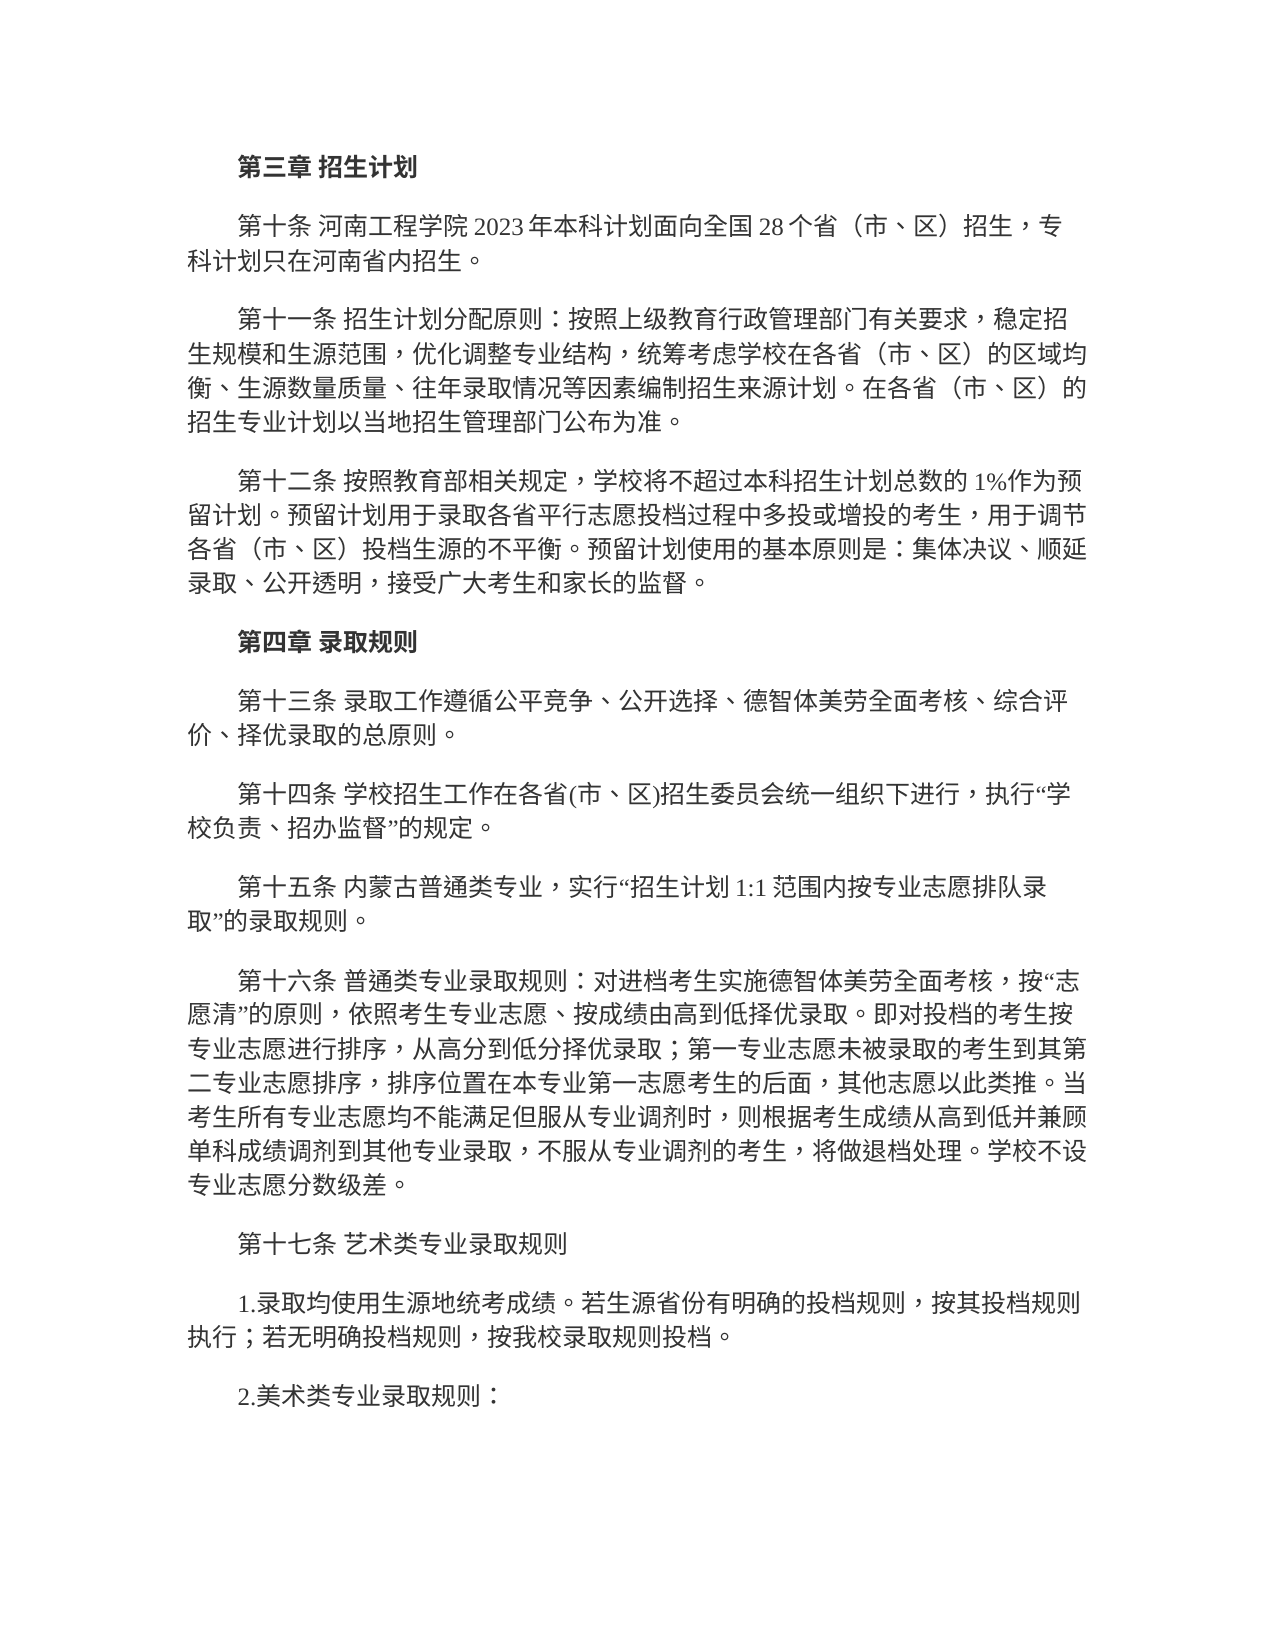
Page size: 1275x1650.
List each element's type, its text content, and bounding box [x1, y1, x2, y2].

text 第十条 河南工程学院2023年本科计划面向全国28个省（市、区）招生，专科计划只在河南省内招生。 [187, 209, 1087, 277]
text 第十一条 招生计划分配原则：按照上级教育行政管理部门有关要求，稳定招生规模和生源范围，优化调整专业结构，统筹考虑学校在各省（市、区）的区域均衡、生源数量质量、往年录取情况等因素编制招生来源计划。在各省（市、区）的招生专业计划以当地招生管理部门公布为准。 [187, 302, 1087, 438]
text 第十五条 内蒙古普通类专业，实行“招生计划1:1范围内按专业志愿排队录取”的录取规则。 [187, 870, 1087, 938]
text 第十七条 艺术类专业录取规则 [187, 1227, 1087, 1261]
text 2.美术类专业录取规则： [187, 1379, 1087, 1413]
text 第十二条 按照教育部相关规定，学校将不超过本科招生计划总数的1%作为预留计划。预留计划用于录取各省平行志愿投档过程中多投或增投的考生，用于调节各省（市、区）投档生源的不平衡。预留计划使用的基本原则是：集体决议、顺延录取、公开透明，接受广大考生和家长的监督。 [187, 463, 1087, 600]
text 第十四条 学校招生工作在各省(市、区)招生委员会统一组织下进行，执行“学校负责、招办监督”的规定。 [187, 777, 1087, 845]
text 第十三条 录取工作遵循公平竞争、公开选择、德智体美劳全面考核、综合评价、择优录取的总原则。 [187, 684, 1087, 752]
text 1.录取均使用生源地统考成绩。若生源省份有明确的投档规则，按其投档规则执行；若无明确投档规则，按我校录取规则投档。 [187, 1286, 1087, 1354]
text 第十六条 普通类专业录取规则：对进档考生实施德智体美劳全面考核，按“志愿清”的原则，依照考生专业志愿、按成绩由高到低择优录取。即对投档的考生按专业志愿进行排序，从高分到低分择优录取；第一专业志愿未被录取的考生到其第二专业志愿排序，排序位置在本专业第一志愿考生的后面，其他志愿以此类推。当考生所有专业志愿均不能满足但服从专业调剂时，则根据考生成绩从高到低并兼顾单科成绩调剂到其他专业录取，不服从专业调剂的考生，将做退档处理。学校不设专业志愿分数级差。 [187, 963, 1087, 1202]
text 第三章 招生计划 [187, 150, 1087, 184]
text 第四章 录取规则 [187, 625, 1087, 659]
